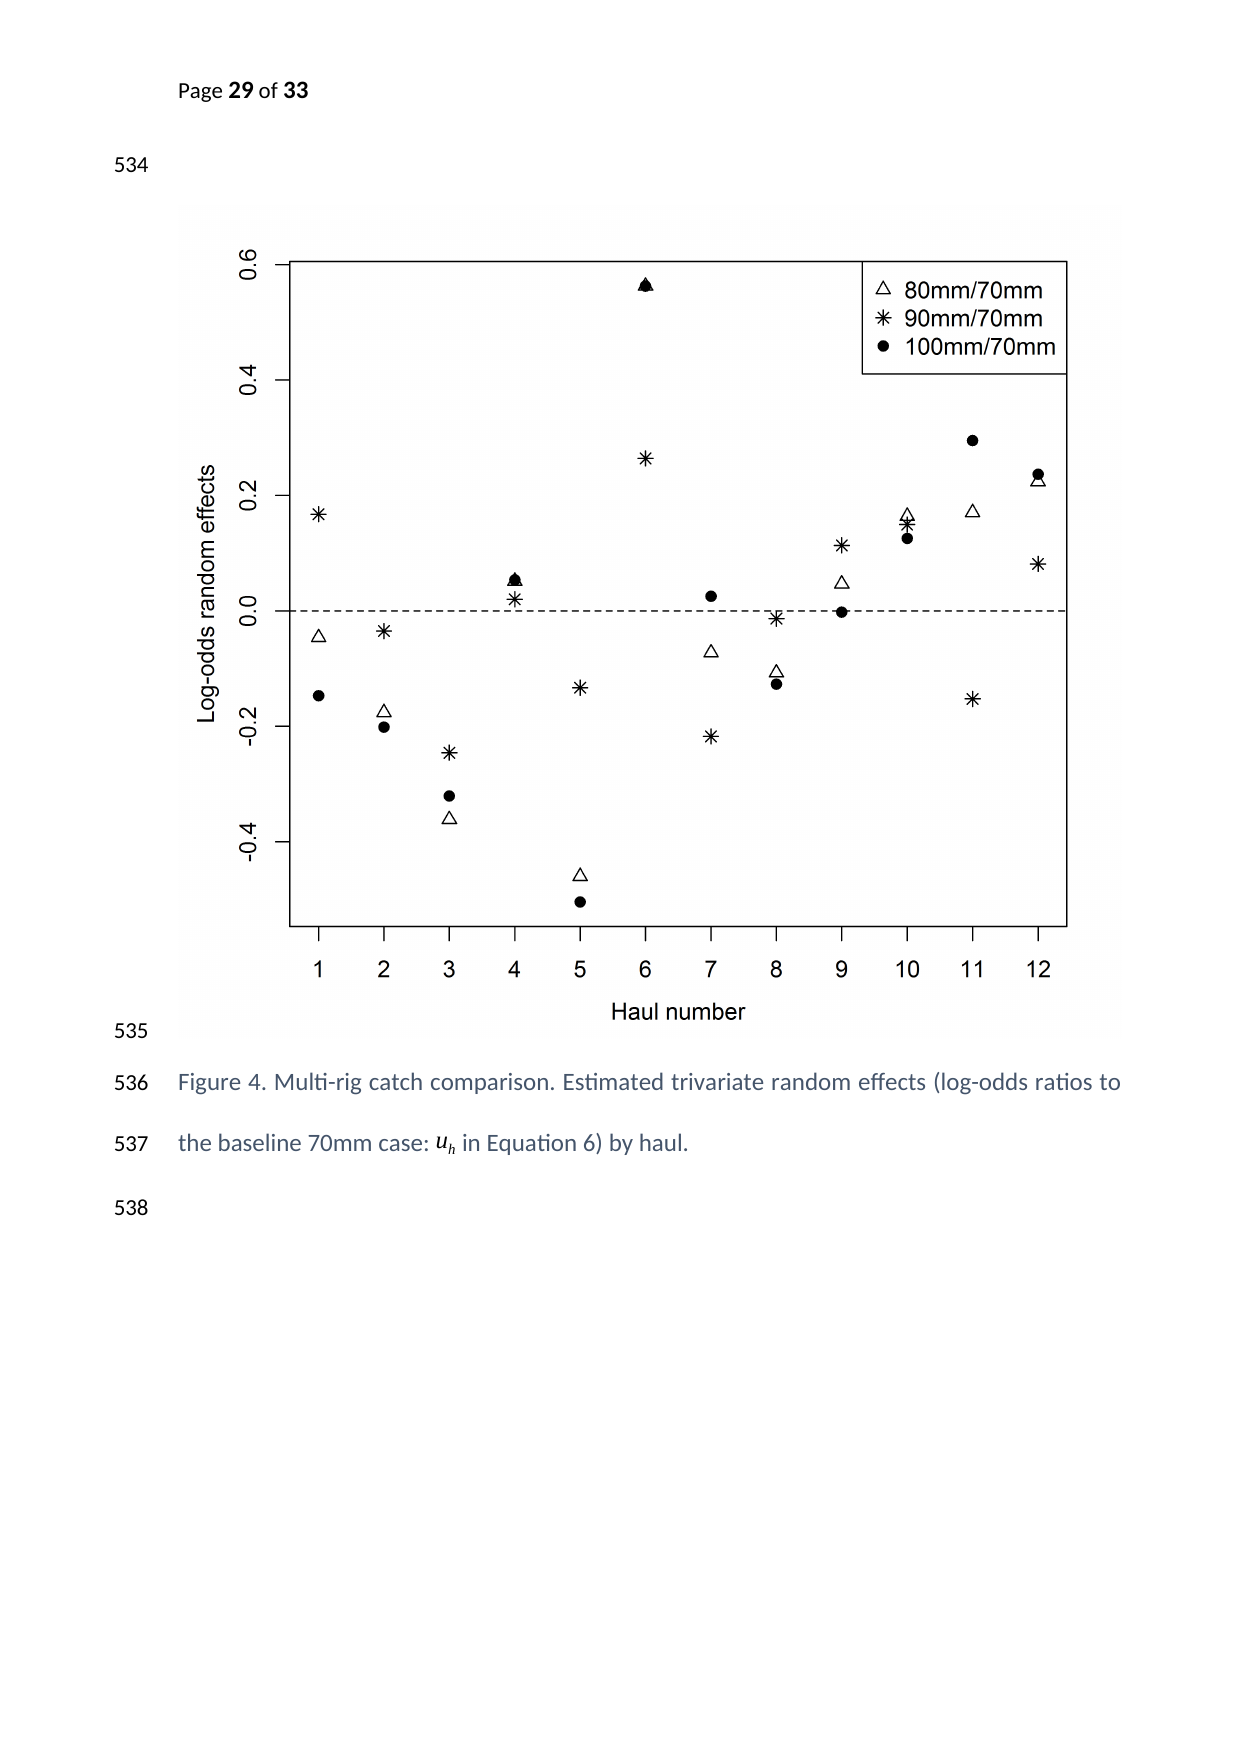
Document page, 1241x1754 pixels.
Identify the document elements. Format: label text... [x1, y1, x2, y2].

picture [177, 205, 1123, 1039]
text Figure . Multi-rig catch comparison. Estimated trivariate random effects (log-odds ratios to the baseline 70mm case: in Equation 6) by haul. [178, 1066, 1122, 1158]
